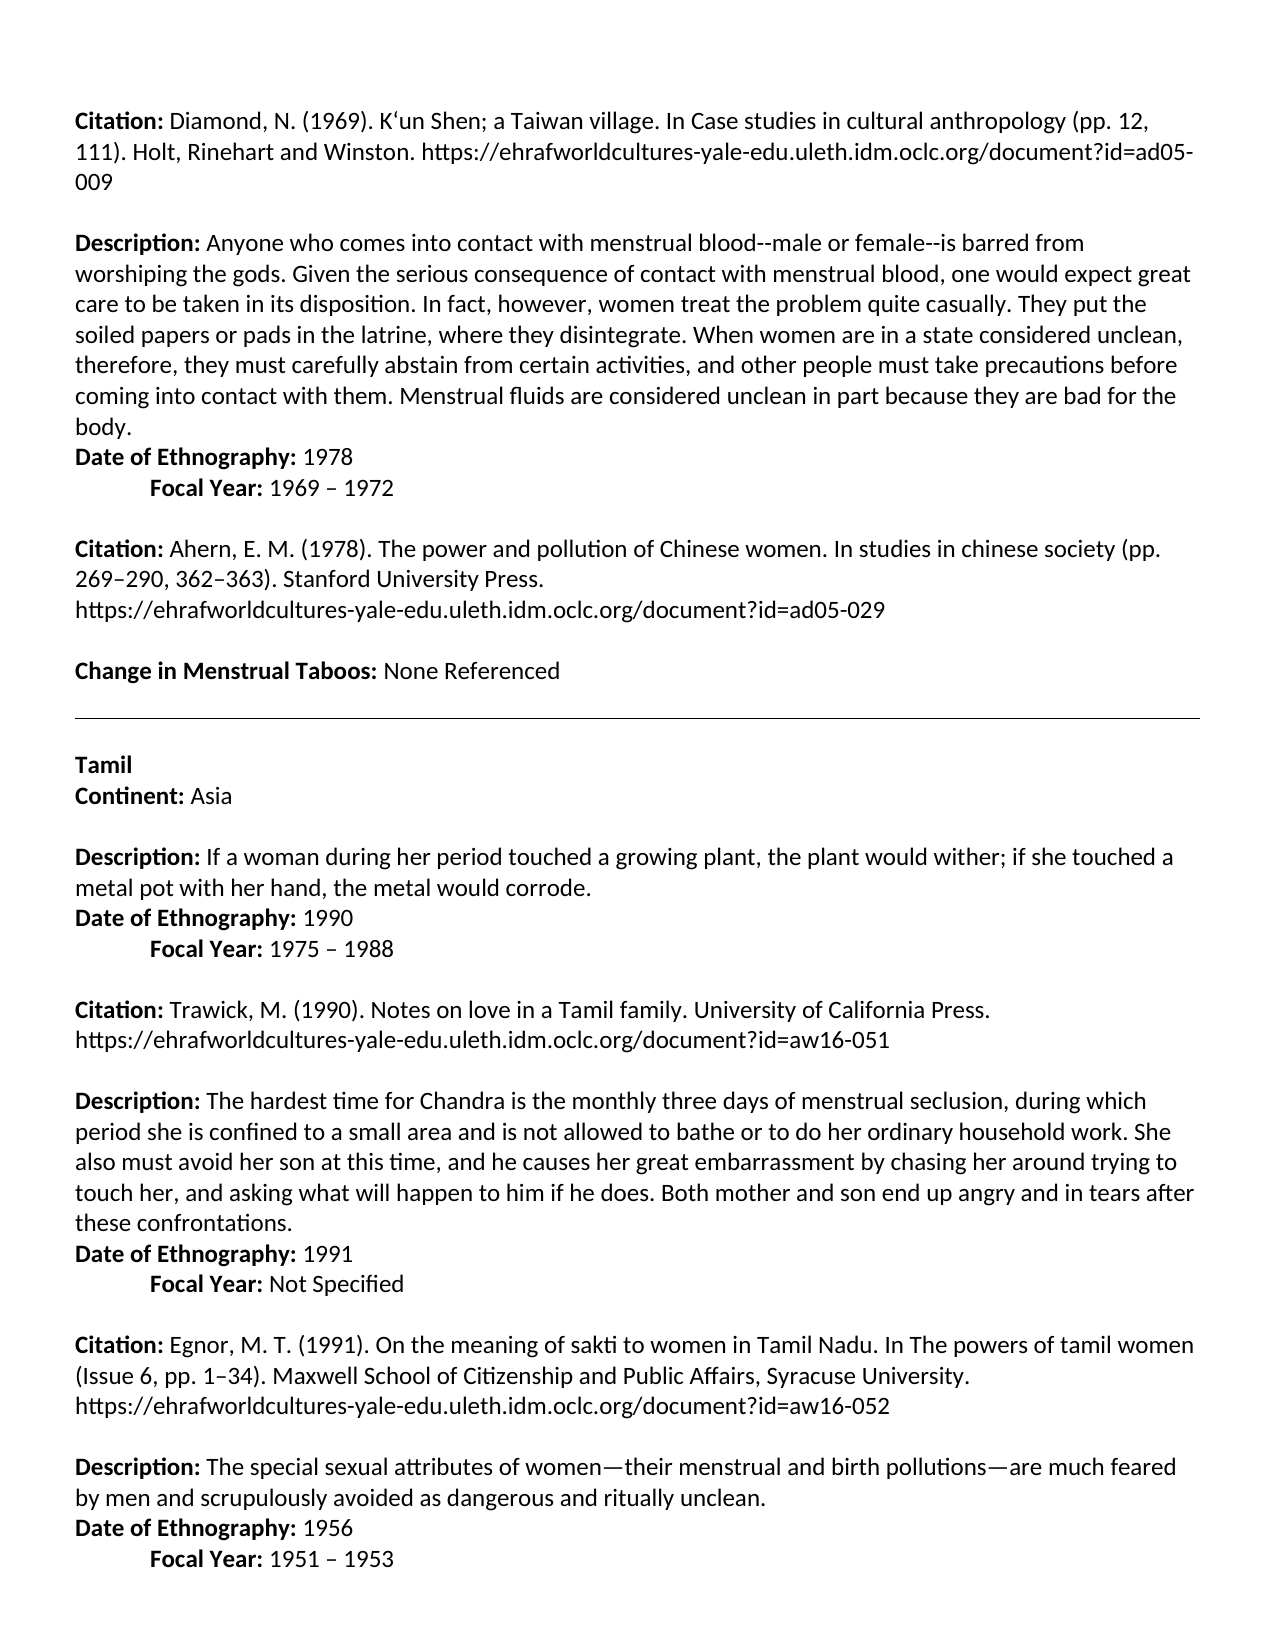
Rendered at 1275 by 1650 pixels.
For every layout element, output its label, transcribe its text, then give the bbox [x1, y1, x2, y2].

text Focal Year: 1975 – 1988 [75, 933, 1200, 963]
text Continent: Asia [75, 780, 1200, 811]
text Focal Year: Not Specified [75, 1268, 1200, 1299]
text Date of Ethnography: 1978 [75, 441, 1200, 472]
text Tamil [75, 749, 1200, 780]
text Description: Anyone who comes into contact with menstrual blood--male or female--is barred from worshiping the gods. Given the serious consequence of contact with menstrual blood, one would expect great care to be taken in its disposition. In fact, however, women treat the problem quite casually. They put the soiled papers or pads in the latrine, where they disintegrate. When women are in a state considered unclean, therefore, they must carefully abstain from certain activities, and other people must take precautions before coming into contact with them. Menstrual fluids are considered unclean in part because they are bad for the body. [75, 228, 1200, 441]
text Date of Ethnography: 1956 [75, 1513, 1200, 1543]
text Citation: Ahern, E. M. (1978). The power and pollution of Chinese women. In studies in chinese society (pp. 269–290, 362–363). Stanford University Press. https://ehrafworldcultures-yale-edu.uleth.idm.oclc.org/document?id=ad05-029 [75, 533, 1200, 624]
text Change in Menstrual Taboos: None Referenced [75, 655, 1200, 685]
text Focal Year: 1969 – 1972 [75, 472, 1200, 502]
text Citation: Trawick, M. (1990). Notes on love in a Tamil family. University of California Press. https://ehrafworldcultures-yale-edu.uleth.idm.oclc.org/document?id=aw16-051 [75, 994, 1200, 1055]
text Citation: Diamond, N. (1969). Kʻun Shen; a Taiwan village. In Case studies in cultural anthropology (pp. 12, 111). Holt, Rinehart and Winston. https://ehrafworldcultures-yale-edu.uleth.idm.oclc.org/document?id=ad05-009 [75, 106, 1200, 197]
text Date of Ethnography: 1991 [75, 1238, 1200, 1268]
text Description: The hardest time for Chandra is the monthly three days of menstrual seclusion, during which period she is confined to a small area and is not allowed to bathe or to do her ordinary household work. She also must avoid her son at this time, and he causes her great embarrassment by chasing her around trying to touch her, and asking what will happen to him if he does. Both mother and son end up angry and in tears after these confrontations. [75, 1085, 1200, 1238]
text Date of Ethnography: 1990 [75, 902, 1200, 933]
text Description: If a woman during her period touched a growing plant, the plant would wither; if she touched a metal pot with her hand, the metal would corrode. [75, 841, 1200, 902]
text Description: The special sexual attributes of women—their menstrual and birth pollutions—are much feared by men and scrupulously avoided as dangerous and ritually unclean. [75, 1452, 1200, 1513]
text Citation: Egnor, M. T. (1991). On the meaning of sakti to women in Tamil Nadu. In The powers of tamil women (Issue 6, pp. 1–34). Maxwell School of Citizenship and Public Affairs, Syracuse University. https://ehrafworldcultures-yale-edu.uleth.idm.oclc.org/document?id=aw16-052 [75, 1329, 1200, 1421]
text Focal Year: 1951 – 1953 [75, 1543, 1200, 1574]
